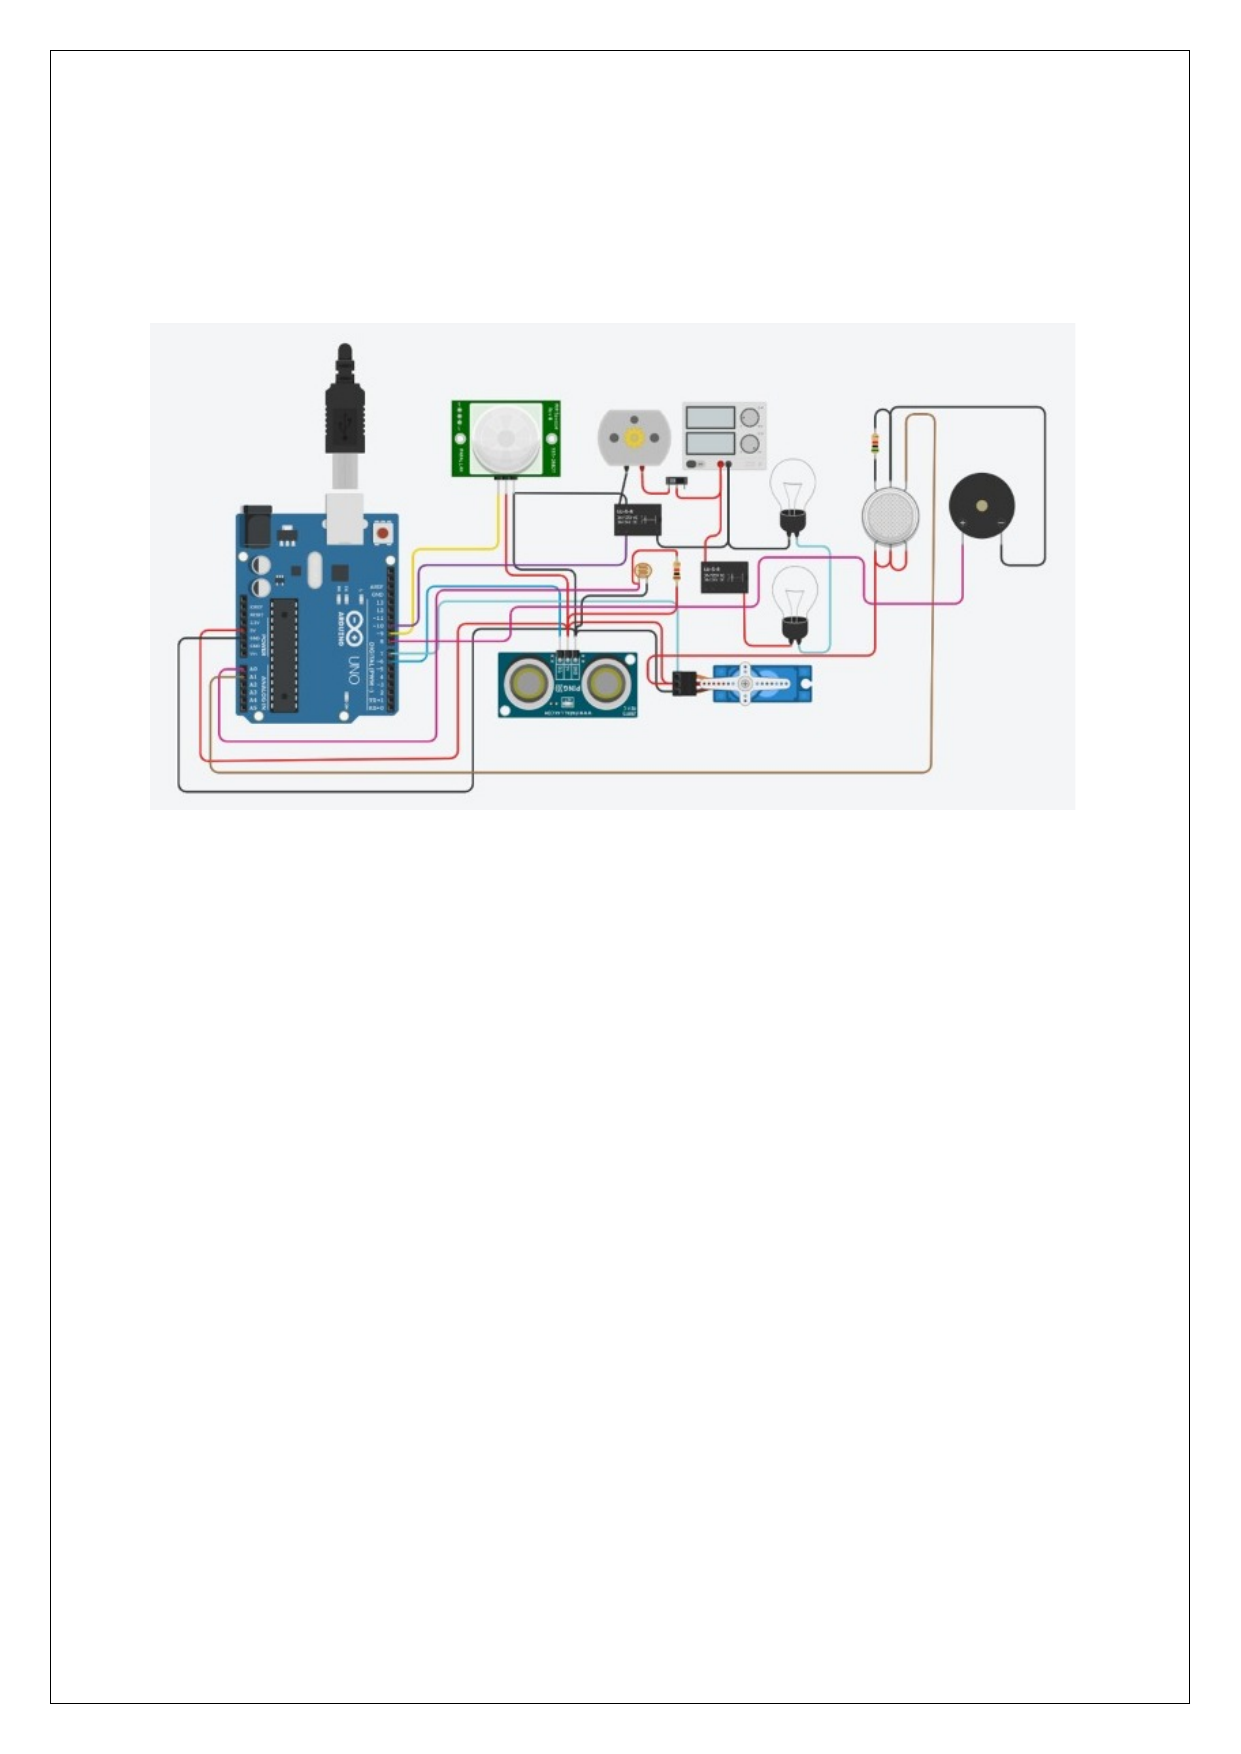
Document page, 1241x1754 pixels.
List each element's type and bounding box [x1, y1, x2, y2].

picture [150, 323, 1076, 810]
